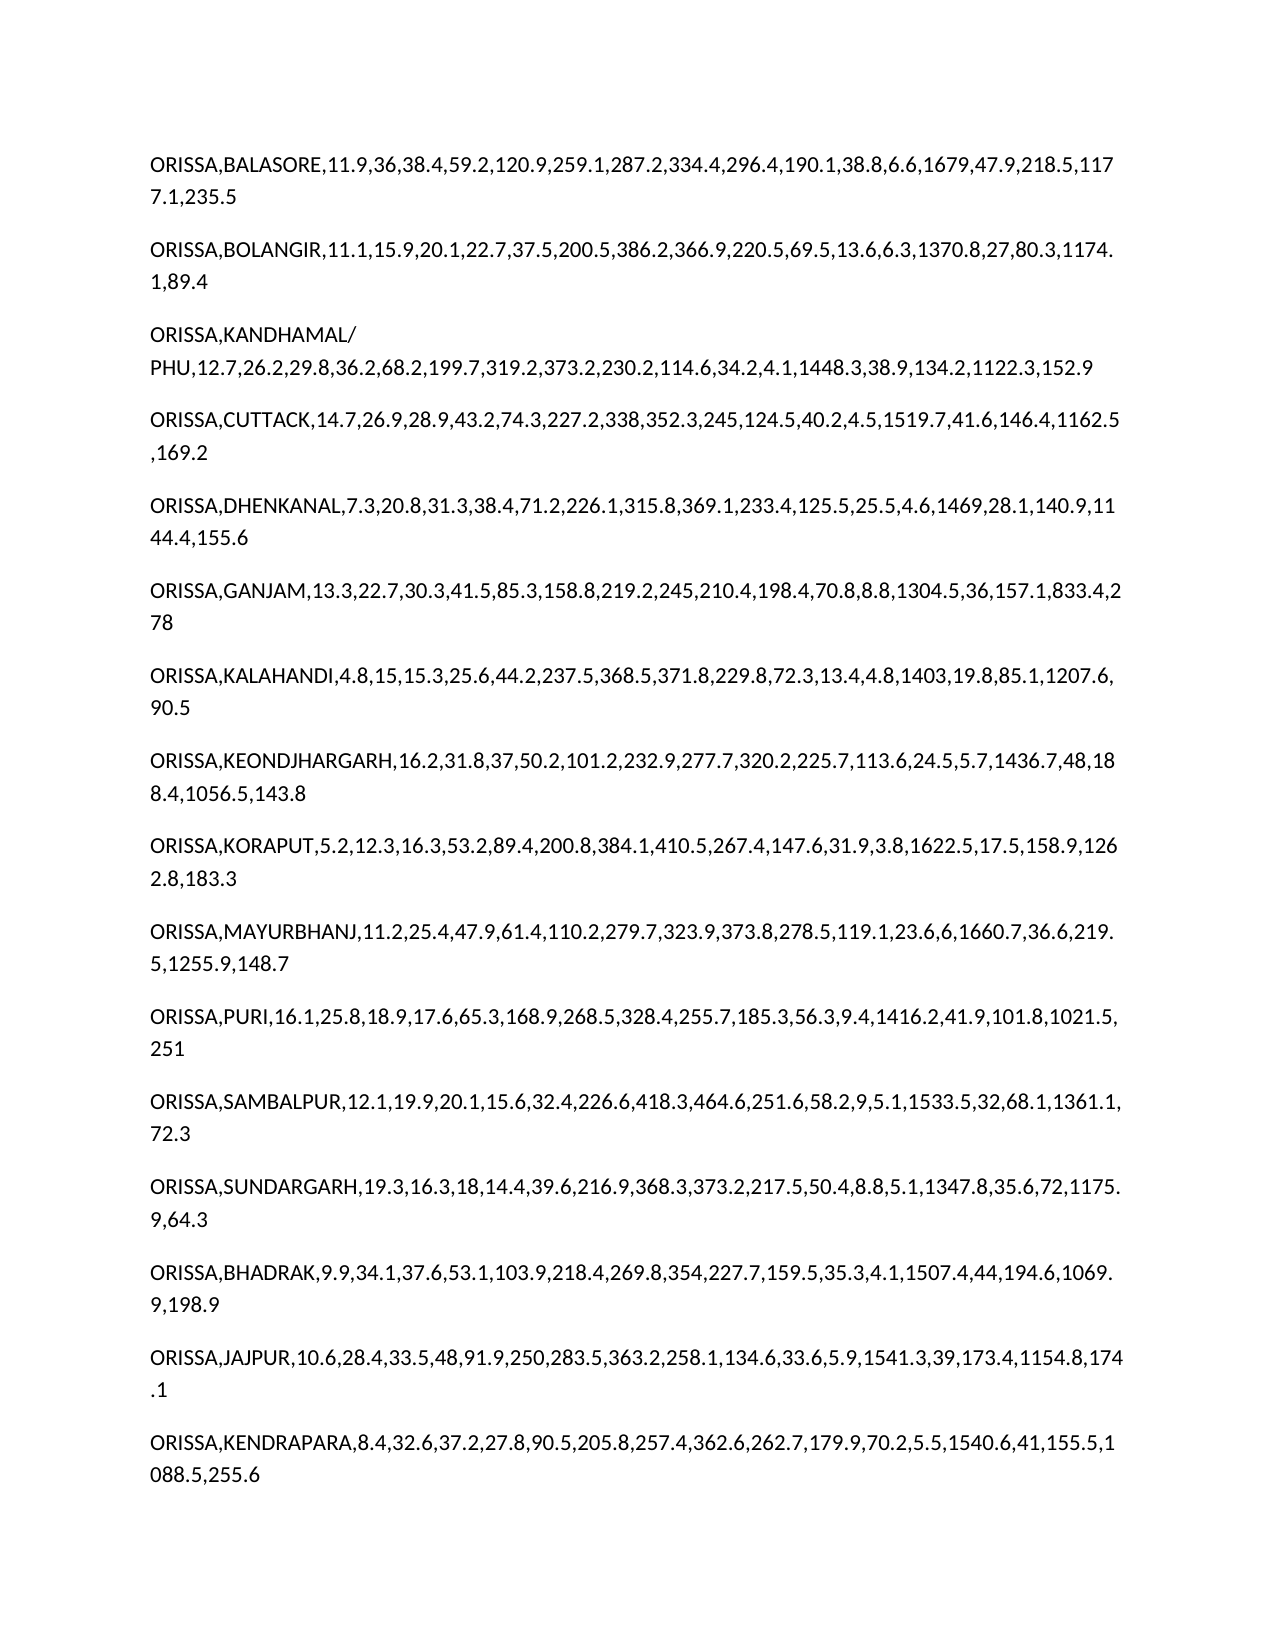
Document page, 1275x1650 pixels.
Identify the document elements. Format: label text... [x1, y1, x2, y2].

text ORISSA,BOLANGIR,11.1,15.9,20.1,22.7,37.5,200.5,386.2,366.9,220.5,69.5,13.6,6.3,1370.8,27,80.3,1174.1,89.4 [150, 235, 1125, 295]
text ORISSA,KENDRAPARA,8.4,32.6,37.2,27.8,90.5,205.8,257.4,362.6,262.7,179.9,70.2,5.5,1540.6,41,155.5,1088.5,255.6 [150, 1428, 1125, 1488]
text ORISSA,BALASORE,11.9,36,38.4,59.2,120.9,259.1,287.2,334.4,296.4,190.1,38.8,6.6,1679,47.9,218.5,1177.1,235.5 [150, 150, 1125, 210]
text ORISSA,JAJPUR,10.6,28.4,33.5,48,91.9,250,283.5,363.2,258.1,134.6,33.6,5.9,1541.3,39,173.4,1154.8,174.1 [150, 1343, 1125, 1403]
text ORISSA,PURI,16.1,25.8,18.9,17.6,65.3,168.9,268.5,328.4,255.7,185.3,56.3,9.4,1416.2,41.9,101.8,1021.5,251 [150, 1002, 1125, 1062]
text ORISSA,MAYURBHANJ,11.2,25.4,47.9,61.4,110.2,279.7,323.9,373.8,278.5,119.1,23.6,6,1660.7,36.6,219.5,1255.9,148.7 [150, 917, 1125, 977]
text ORISSA,CUTTACK,14.7,26.9,28.9,43.2,74.3,227.2,338,352.3,245,124.5,40.2,4.5,1519.7,41.6,146.4,1162.5,169.2 [150, 406, 1125, 466]
text ORISSA,KANDHAMAL/PHU,12.7,26.2,29.8,36.2,68.2,199.7,319.2,373.2,230.2,114.6,34.2,4.1,1448.3,38.9,134.2,1122.3,152.9 [150, 320, 1125, 381]
text ORISSA,KEONDJHARGARH,16.2,31.8,37,50.2,101.2,232.9,277.7,320.2,225.7,113.6,24.5,5.7,1436.7,48,188.4,1056.5,143.8 [150, 746, 1125, 807]
text ORISSA,DHENKANAL,7.3,20.8,31.3,38.4,71.2,226.1,315.8,369.1,233.4,125.5,25.5,4.6,1469,28.1,140.9,1144.4,155.6 [150, 491, 1125, 551]
text ORISSA,GANJAM,13.3,22.7,30.3,41.5,85.3,158.8,219.2,245,210.4,198.4,70.8,8.8,1304.5,36,157.1,833.4,278 [150, 576, 1125, 636]
text ORISSA,SUNDARGARH,19.3,16.3,18,14.4,39.6,216.9,368.3,373.2,217.5,50.4,8.8,5.1,1347.8,35.6,72,1175.9,64.3 [150, 1172, 1125, 1233]
text ORISSA,BHADRAK,9.9,34.1,37.6,53.1,103.9,218.4,269.8,354,227.7,159.5,35.3,4.1,1507.4,44,194.6,1069.9,198.9 [150, 1258, 1125, 1318]
text ORISSA,KALAHANDI,4.8,15,15.3,25.6,44.2,237.5,368.5,371.8,229.8,72.3,13.4,4.8,1403,19.8,85.1,1207.6,90.5 [150, 661, 1125, 721]
text ORISSA,KORAPUT,5.2,12.3,16.3,53.2,89.4,200.8,384.1,410.5,267.4,147.6,31.9,3.8,1622.5,17.5,158.9,1262.8,183.3 [150, 832, 1125, 892]
text ORISSA,SAMBALPUR,12.1,19.9,20.1,15.6,32.4,226.6,418.3,464.6,251.6,58.2,9,5.1,1533.5,32,68.1,1361.1,72.3 [150, 1087, 1125, 1147]
